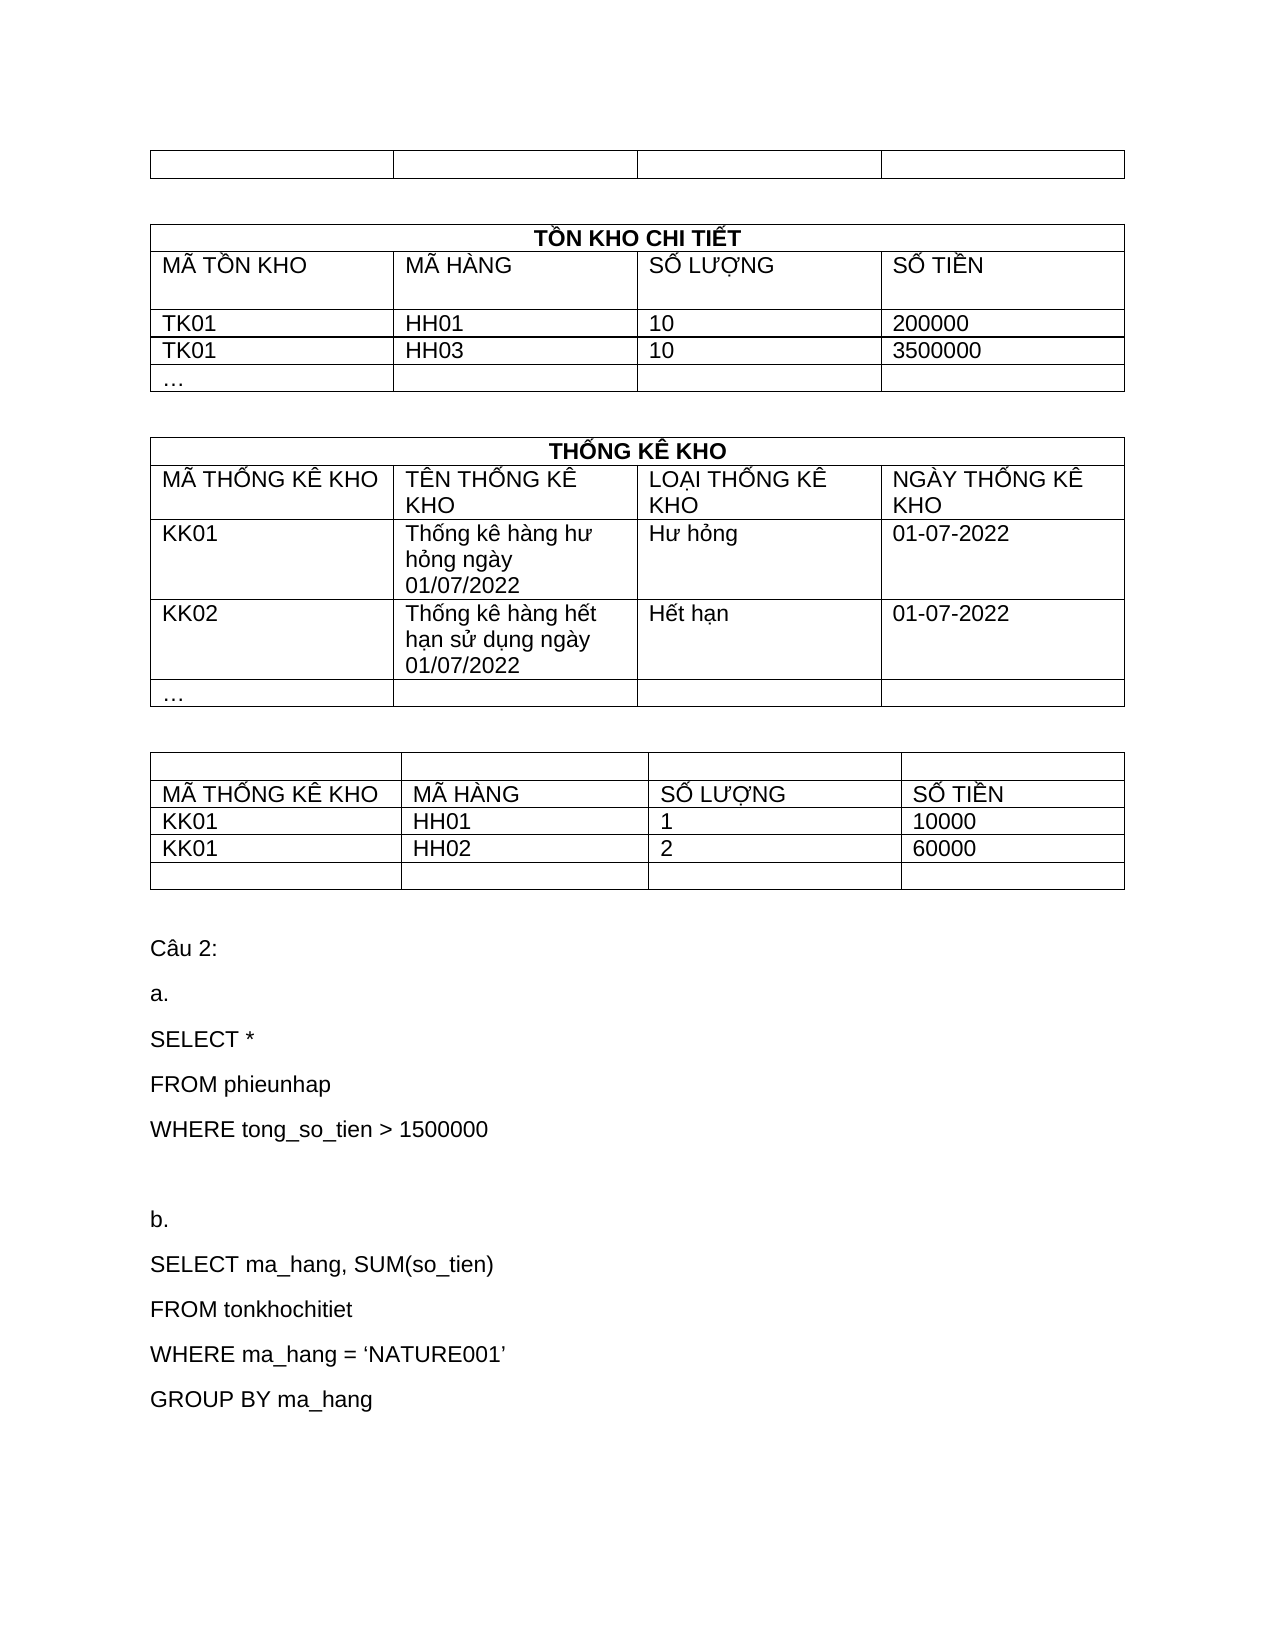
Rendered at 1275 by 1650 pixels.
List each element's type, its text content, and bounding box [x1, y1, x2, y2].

table_header [151, 753, 401, 779]
table_cell [649, 863, 901, 889]
table_cell Thống kê hàng hư hỏng ngày 01/07/2022 [394, 520, 637, 598]
table_cell 10000 [902, 808, 1124, 834]
table_cell SỐ LƯỢNG [649, 781, 901, 807]
table_cell KK02 [151, 600, 393, 679]
table_cell [402, 863, 648, 889]
table_cell [902, 863, 1124, 889]
text SELECT * [150, 1026, 1125, 1052]
table_cell [638, 151, 881, 177]
table_cell HH02 [402, 835, 648, 862]
table_cell MÃ THỐNG KÊ KHO [151, 781, 401, 807]
table_cell Thống kê hàng hết hạn sử dụng ngày 01/07/2022 [394, 600, 637, 679]
table_cell NGÀY THỐNG KÊ KHO [882, 466, 1124, 518]
table_cell TK01 [151, 338, 393, 364]
text FROM tonkhochitiet [150, 1296, 1125, 1322]
table_cell HH01 [402, 808, 648, 834]
table_cell 2 [649, 835, 901, 862]
table_cell … [151, 365, 393, 391]
table_cell [394, 680, 637, 706]
table_cell KK01 [151, 520, 393, 598]
table_cell 3500000 [882, 338, 1124, 364]
table_cell 10 [638, 338, 881, 364]
table_cell Hết hạn [638, 600, 881, 679]
table_cell SỐ TIỀN [882, 252, 1124, 309]
table_cell [151, 863, 401, 889]
table_cell HH01 [394, 310, 637, 336]
table_header [402, 753, 648, 779]
table_cell MÃ THỐNG KÊ KHO [151, 466, 393, 518]
table_cell 10 [638, 310, 881, 336]
table_cell MÃ HÀNG [402, 781, 648, 807]
table_cell [638, 365, 881, 391]
table_cell 01-07-2022 [882, 600, 1124, 679]
text b. [150, 1206, 1125, 1232]
text WHERE ma_hang = ‘NATURE001’ [150, 1341, 1125, 1368]
table_cell 60000 [902, 835, 1124, 862]
table_header TỒN KHO CHI TIẾT [151, 225, 1124, 251]
text GROUP BY ma_hang [150, 1386, 1125, 1413]
table_cell 200000 [882, 310, 1124, 336]
table_cell [882, 365, 1124, 391]
table_cell SỐ TIỀN [902, 781, 1124, 807]
table_cell KK01 [151, 808, 401, 834]
table_header THỐNG KÊ KHO [151, 438, 1124, 465]
text FROM phieunhap [150, 1071, 1125, 1097]
table_cell [394, 151, 637, 177]
text Câu 2: [150, 935, 1125, 962]
table_cell KK01 [151, 835, 401, 862]
table_cell [882, 151, 1124, 177]
table_cell MÃ TỒN KHO [151, 252, 393, 309]
text a. [150, 980, 1125, 1007]
table_cell TÊN THỐNG KÊ KHO [394, 466, 637, 518]
text WHERE tong_so_tien > 1500000 [150, 1116, 1125, 1142]
table_cell LOẠI THỐNG KÊ KHO [638, 466, 881, 518]
text SELECT ma_hang, SUM(so_tien) [150, 1251, 1125, 1277]
table_cell SỐ LƯỢNG [638, 252, 881, 309]
table_cell 01-07-2022 [882, 520, 1124, 598]
table_cell MÃ HÀNG [394, 252, 637, 309]
table_cell [638, 680, 881, 706]
table_cell TK01 [151, 310, 393, 336]
table_cell [882, 680, 1124, 706]
table_header [902, 753, 1124, 779]
table_header [649, 753, 901, 779]
table_cell HH03 [394, 338, 637, 364]
table_cell … [151, 680, 393, 706]
table_cell 1 [649, 808, 901, 834]
table_cell [394, 365, 637, 391]
table_cell Hư hỏng [638, 520, 881, 598]
table_cell [151, 151, 393, 177]
